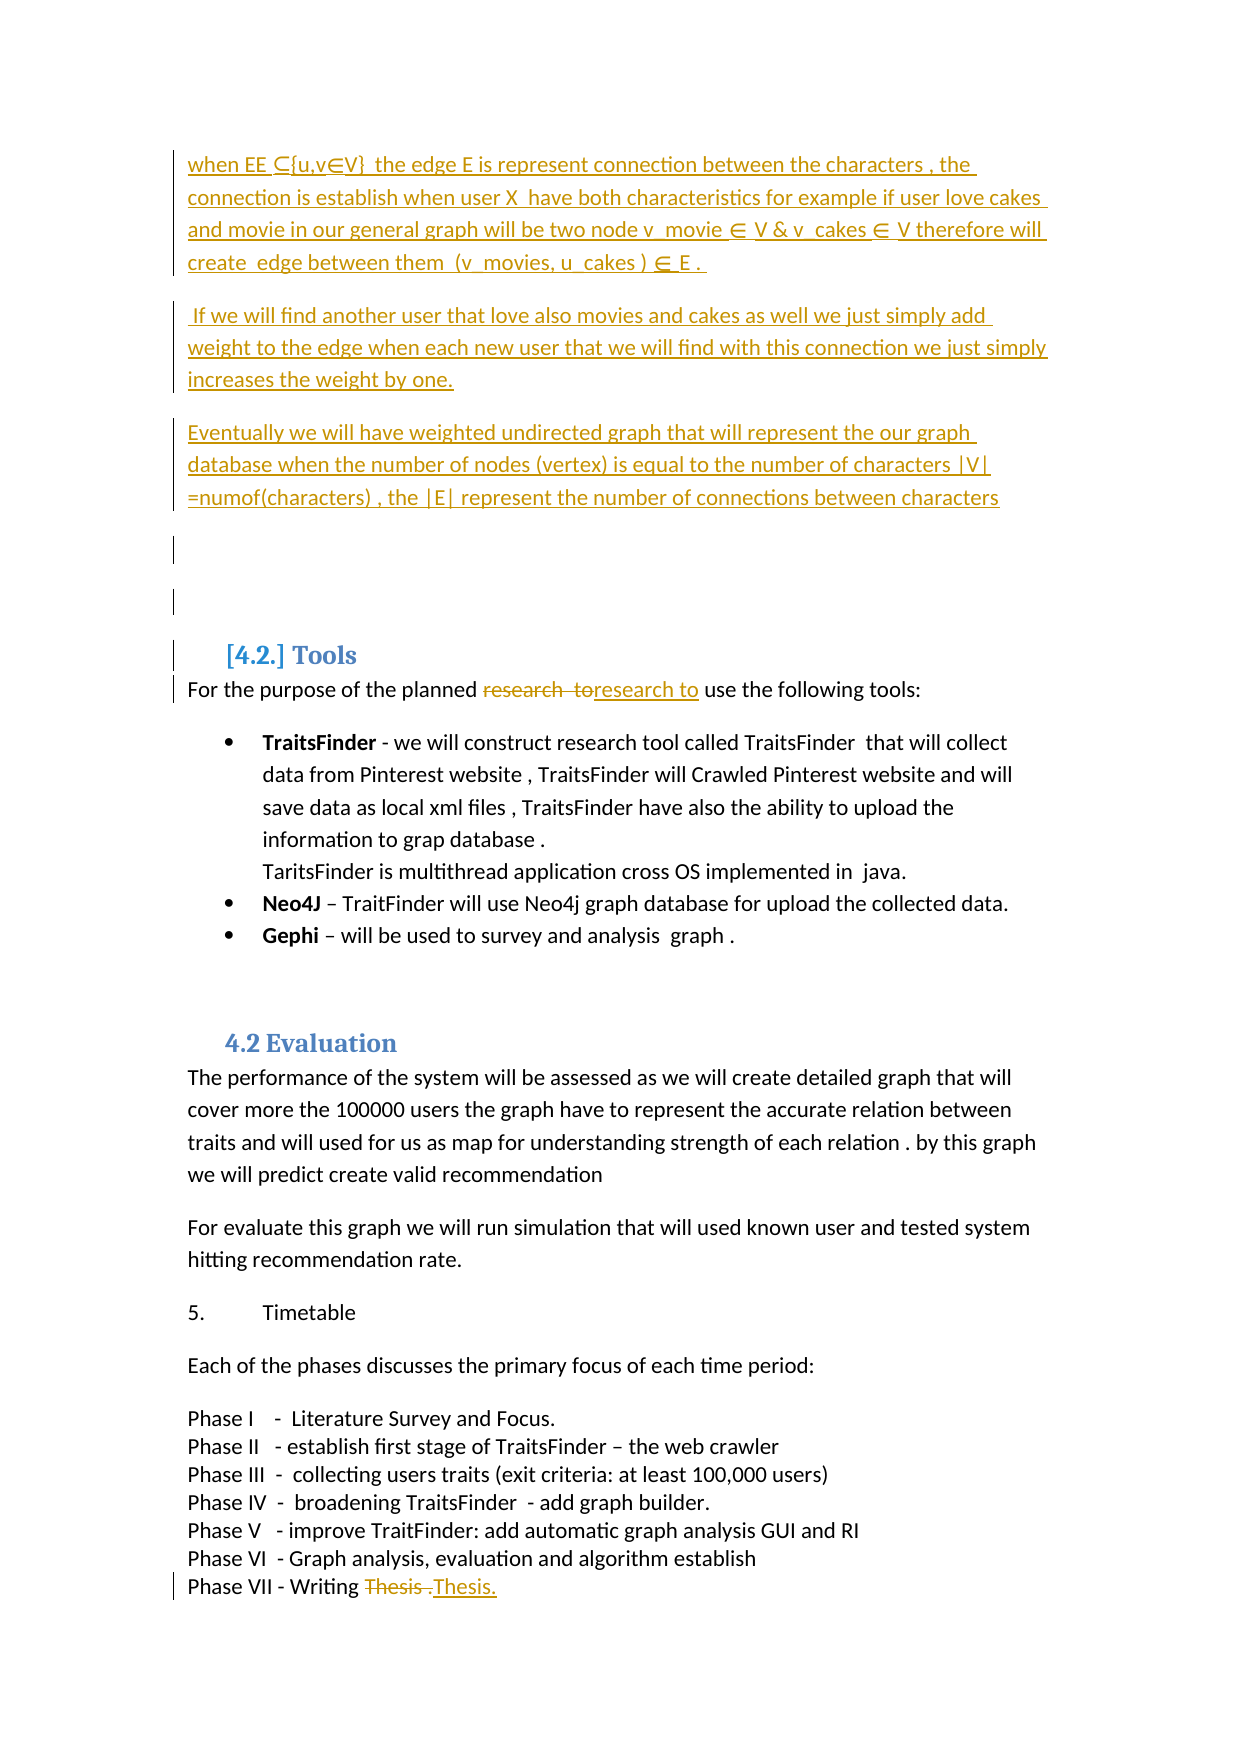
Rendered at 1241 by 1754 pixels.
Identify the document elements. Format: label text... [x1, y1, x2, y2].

text 5. Timetable [187, 1298, 1053, 1326]
text Phase V - improve TraitFinder: add automatic graph analysis GUI and RI [187, 1516, 1053, 1544]
list TaritsFinder is multithread application cross OS implemented in java. [262, 857, 1053, 885]
text Phase III - collecting users traits (exit criteria: at least 100,000 users) [187, 1460, 1053, 1488]
list Gephi – will be used to survey and analysis graph . [225, 922, 1053, 949]
subtitle 4.2 Evaluation [187, 1028, 1053, 1059]
text Phase II - establish first stage of TraitsFinder – the web crawler [187, 1432, 1053, 1460]
text The performance of the system will be assessed as we will create detailed graph that will cover more the 100000 users the graph have to represent the accurate relation between traits and will used for us as map for understanding strength of each relation . by this graph we will predict create valid recommendation [187, 1063, 1053, 1188]
list Neo4J – TraitFinder will use Neo4j graph database for upload the collected data. [225, 889, 1053, 917]
list TraitsFinder - we will construct research tool called TraitsFinder that will collect data from Pinterest website , TraitsFinder will Crawled Pinterest website and will save data as local xml files , TraitsFinder have also the ability to upload the information to grap database . [225, 728, 1053, 853]
text Phase VII - Writing [187, 1572, 1053, 1600]
text Phase VI - Graph analysis, evaluation and algorithm establish [187, 1544, 1053, 1572]
text Phase I - Literature Survey and Focus. [187, 1404, 1053, 1432]
text Phase IV - broadening TraitsFinder - add graph builder. [187, 1488, 1053, 1516]
subtitle Tools [225, 640, 1053, 671]
text For evaluate this graph we will run simulation that will used known user and tested system hitting recommendation rate. [187, 1213, 1053, 1273]
text For the purpose of the planned use the following tools: [187, 675, 1053, 703]
text Each of the phases discusses the primary focus of each time period: [187, 1351, 1053, 1379]
